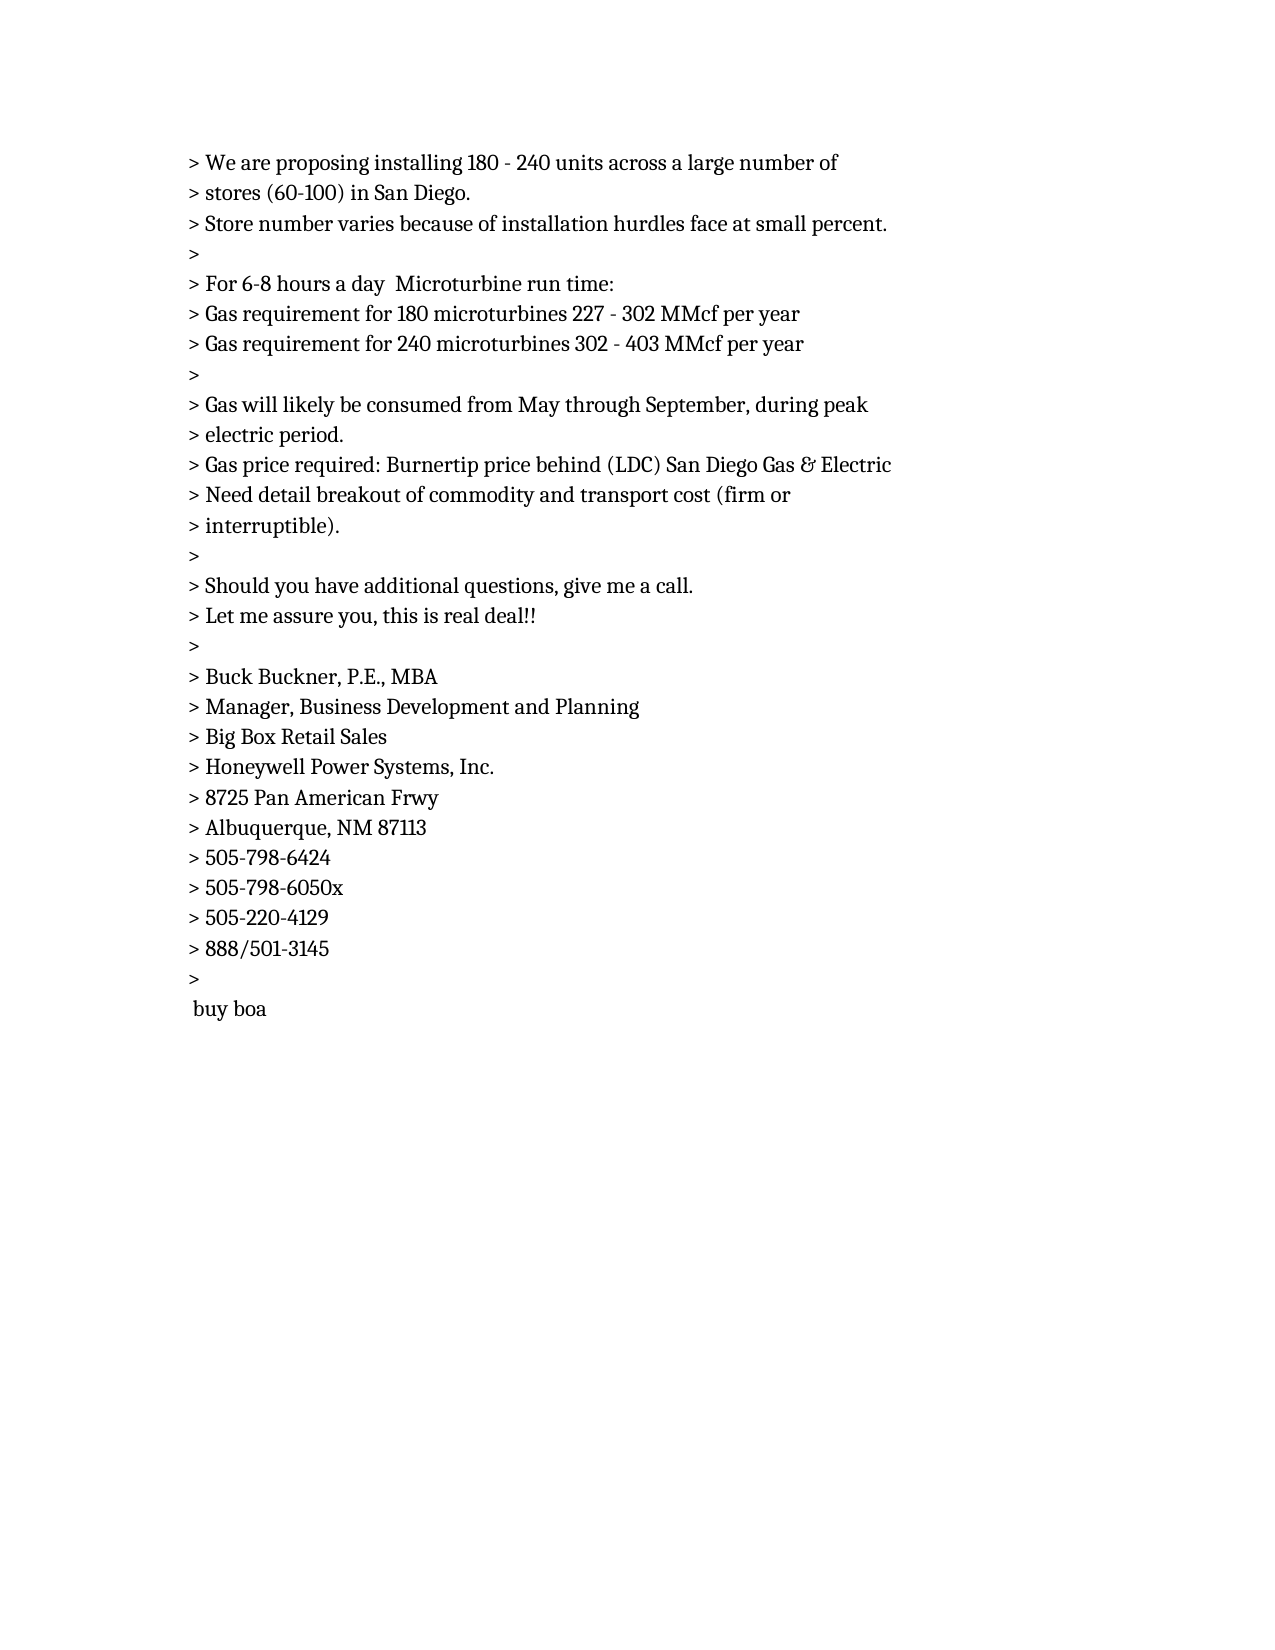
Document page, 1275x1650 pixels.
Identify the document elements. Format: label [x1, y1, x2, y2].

text [187, 150, 1087, 1022]
